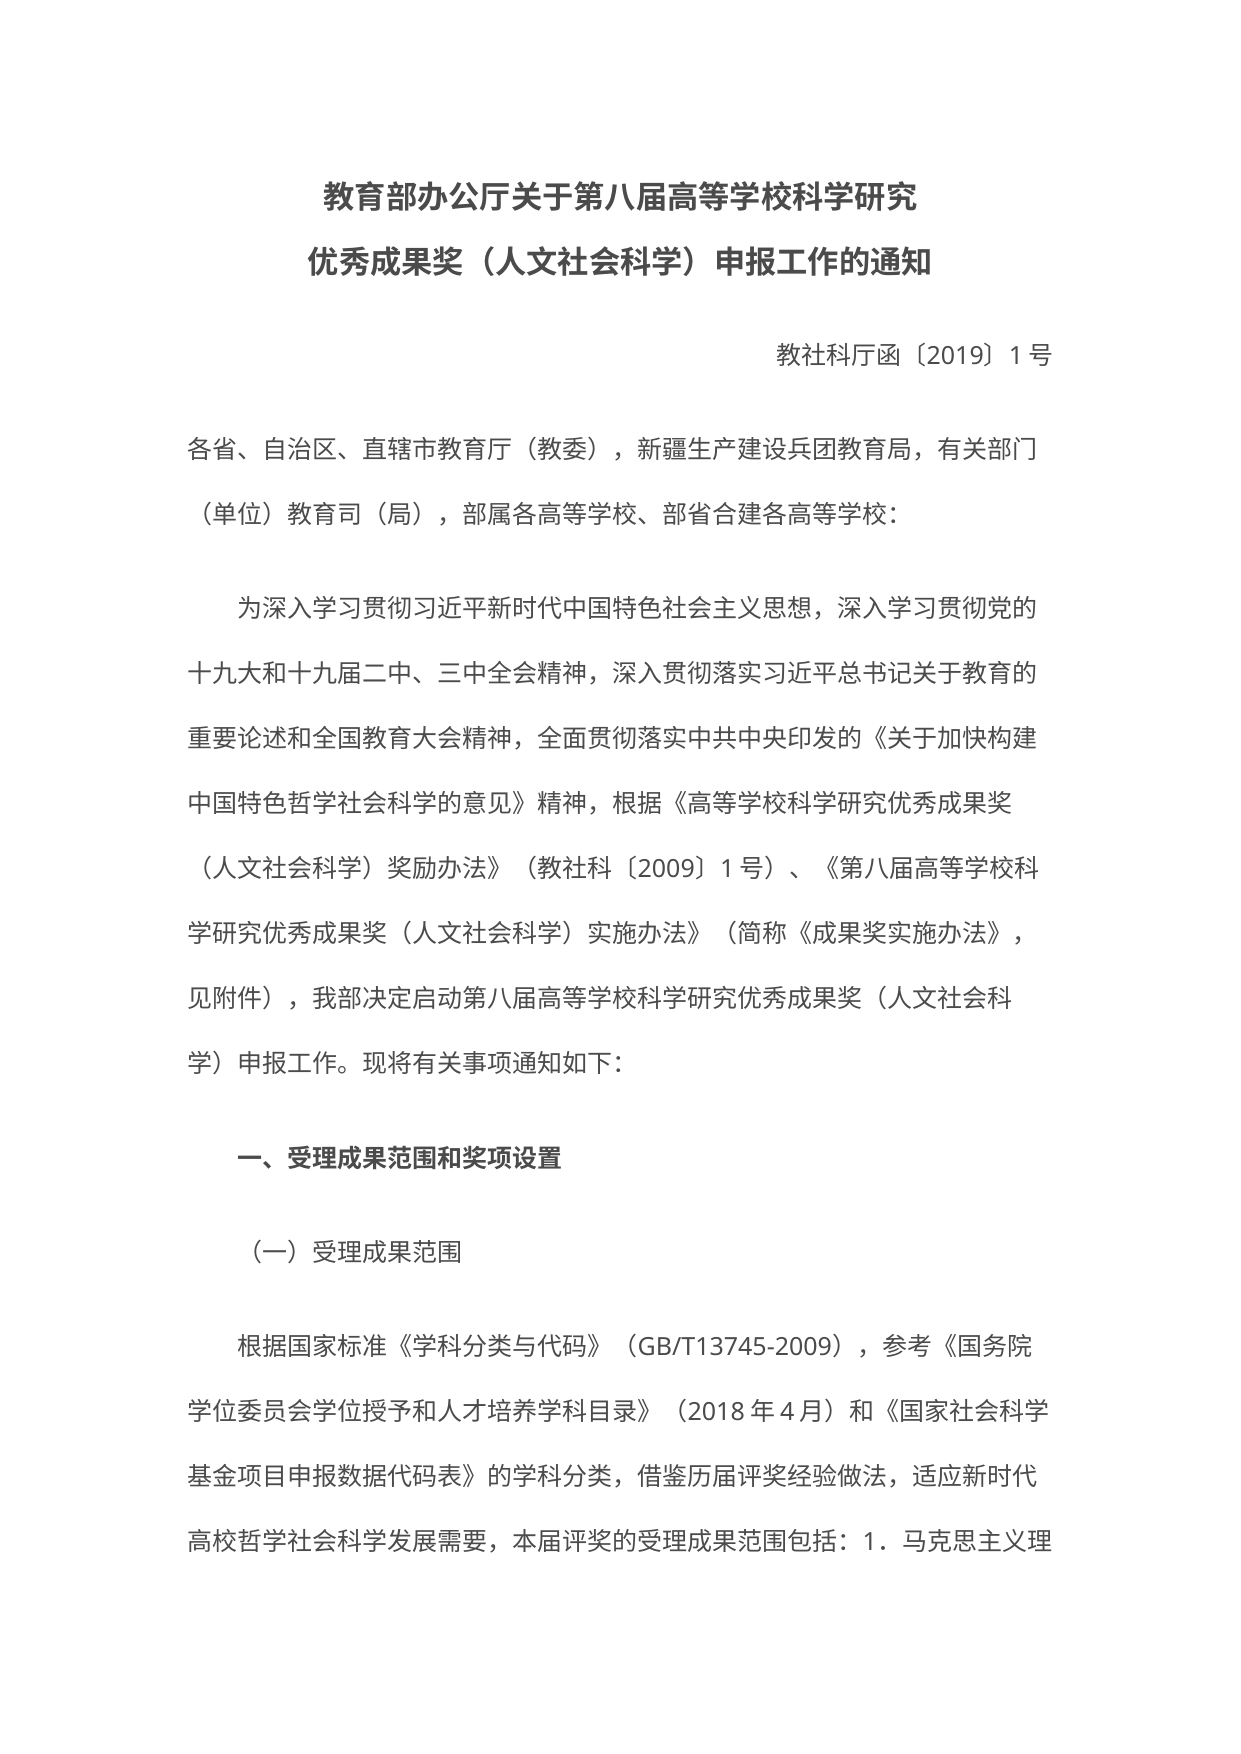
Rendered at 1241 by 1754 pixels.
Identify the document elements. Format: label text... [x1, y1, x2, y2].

text 一、受理成果范围和奖项设置 [187, 1124, 1053, 1189]
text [187, 1312, 1053, 1572]
text 为深入学习贯彻习近平新时代中国特色社会主义思想，深入学习贯彻党的十九大和十九届二中、三中全会精神，深入贯彻落实习近平总书记关于教育的重要论述和全国教育大会精神，全面贯彻落实中共中央印发的《关于加快构建中国特色哲学社会科学的意见》精神，根据《高等学校科学研究优秀成果奖（人文社会科学）奖励办法》（教社科〔2009〕1号）、《第八届高等学校科学研究优秀成果奖（人文社会科学）实施办法》（简称《成果奖实施办法》，见附件），我部决定启动第八届高等学校科学研究优秀成果奖（人文社会科学）申报工作。现将有关事项通知如下： [187, 574, 1053, 1094]
text 教社科厅函〔2019〕1号 [187, 321, 1053, 386]
text 教育部办公厅关于第八届高等学校科学研究 优秀成果奖（人文社会科学）申报工作的通知 [187, 162, 1053, 292]
text 各省、自治区、直辖市教育厅（教委），新疆生产建设兵团教育局，有关部门（单位）教育司（局），部属各高等学校、部省合建各高等学校： [187, 415, 1053, 545]
text （一）受理成果范围 [187, 1218, 1053, 1283]
